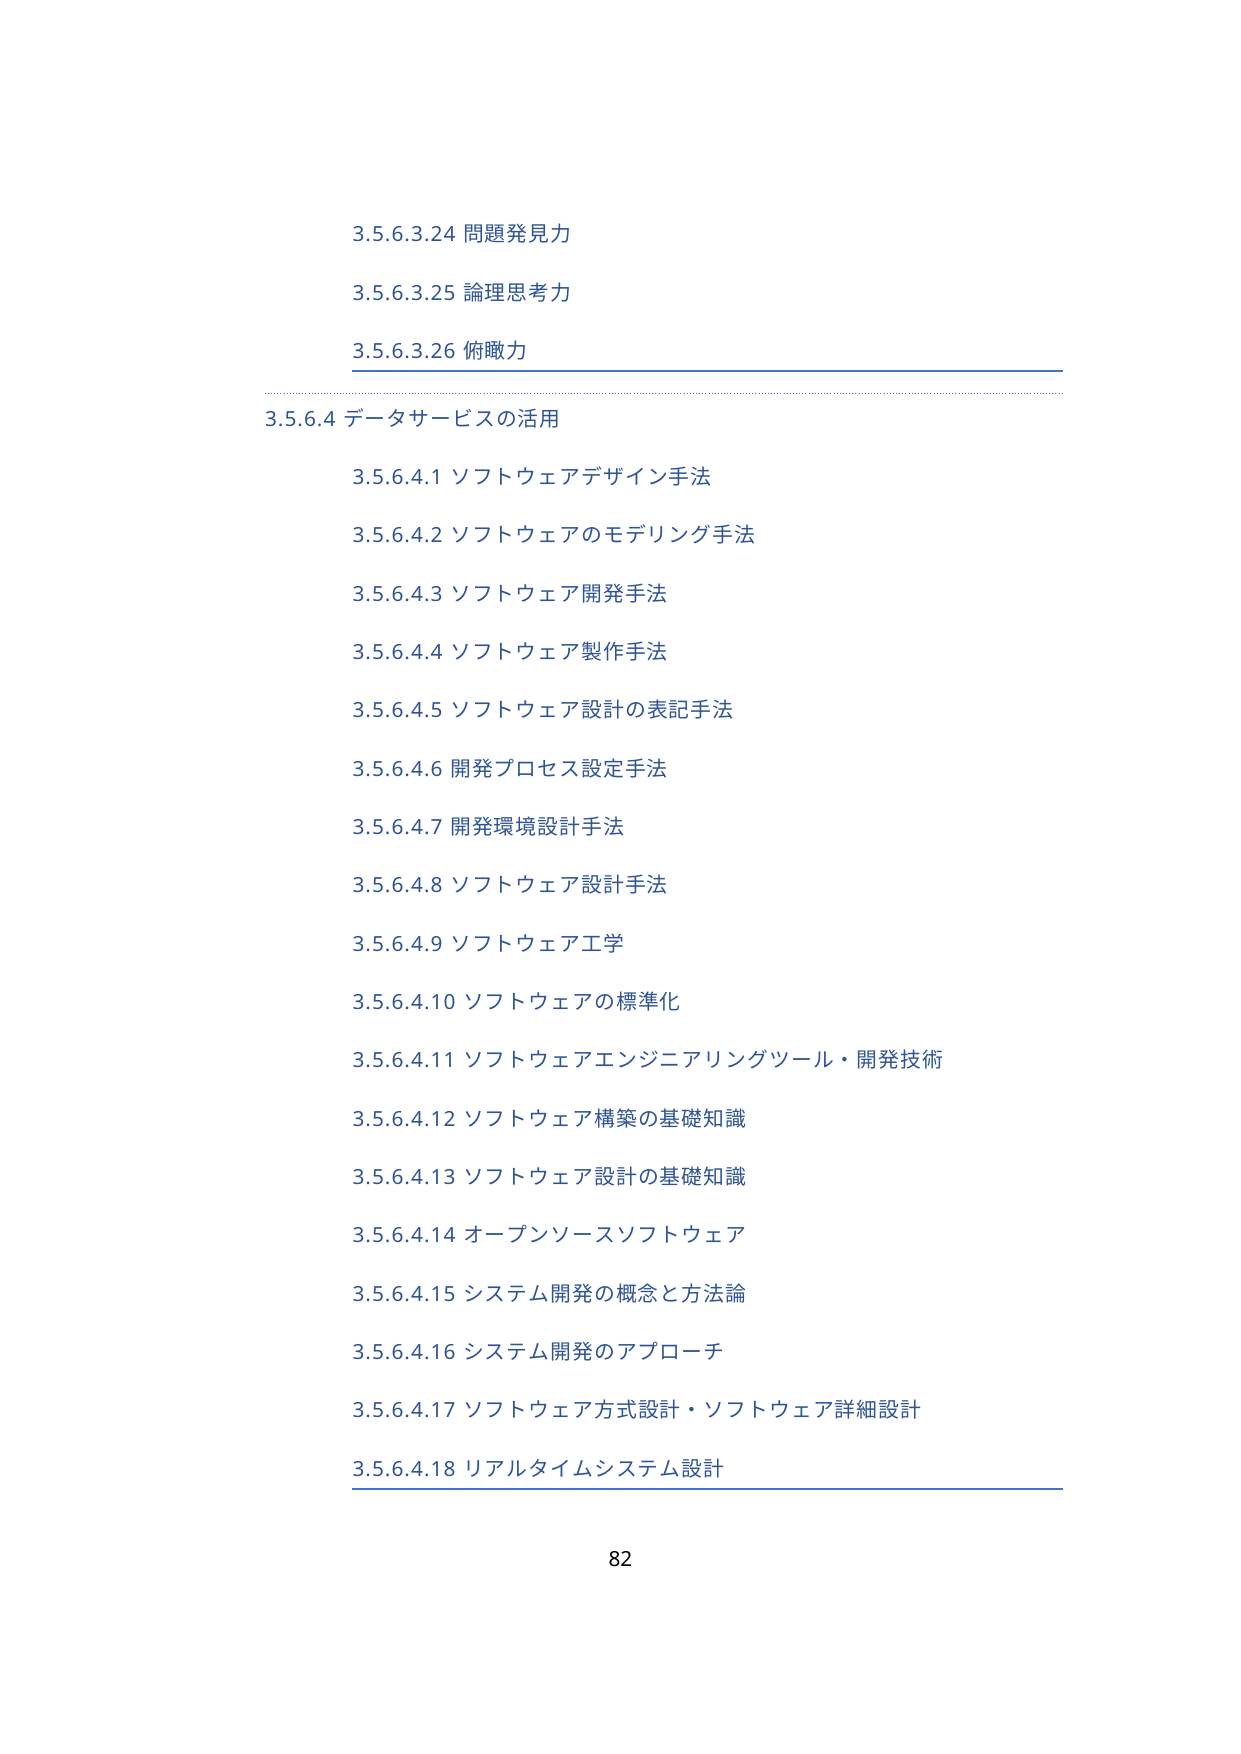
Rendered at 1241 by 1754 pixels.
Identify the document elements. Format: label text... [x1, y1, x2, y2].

text ソフトウェアエンジニアリングツール・開発技術 [352, 1040, 1063, 1078]
text ソフトウェア方式設計・ソフトウェア詳細設計 [352, 1390, 1063, 1428]
text システム開発の概念と方法論 [352, 1273, 1063, 1311]
text 開発プロセス設定手法 [352, 748, 1063, 786]
text 俯瞰力 [352, 331, 1063, 370]
text リアルタイムシステム設計 [352, 1448, 1063, 1488]
text ソフトウェア構築の基礎知識 [352, 1098, 1063, 1136]
text システム開発のアプローチ [352, 1332, 1063, 1369]
text ソフトウェア設計手法 [352, 865, 1063, 903]
text ソフトウェア開発手法 [352, 573, 1063, 611]
text ソフトウェア製作手法 [352, 632, 1063, 669]
text ソフトウェア工学 [352, 923, 1063, 961]
text データサービスの活用 [265, 393, 1063, 436]
text 論理思考力 [352, 272, 1063, 310]
text 問題発見力 [352, 214, 1063, 252]
text ソフトウェアのモデリング手法 [352, 515, 1063, 553]
text ソフトウェアデザイン手法 [352, 457, 1063, 494]
text ソフトウェア設計の基礎知識 [352, 1157, 1063, 1194]
text ソフトウェア設計の表記手法 [352, 690, 1063, 728]
text ソフトウェアの標準化 [352, 982, 1063, 1019]
text オープンソースソフトウェア [352, 1215, 1063, 1253]
text 開発環境設計手法 [352, 807, 1063, 844]
